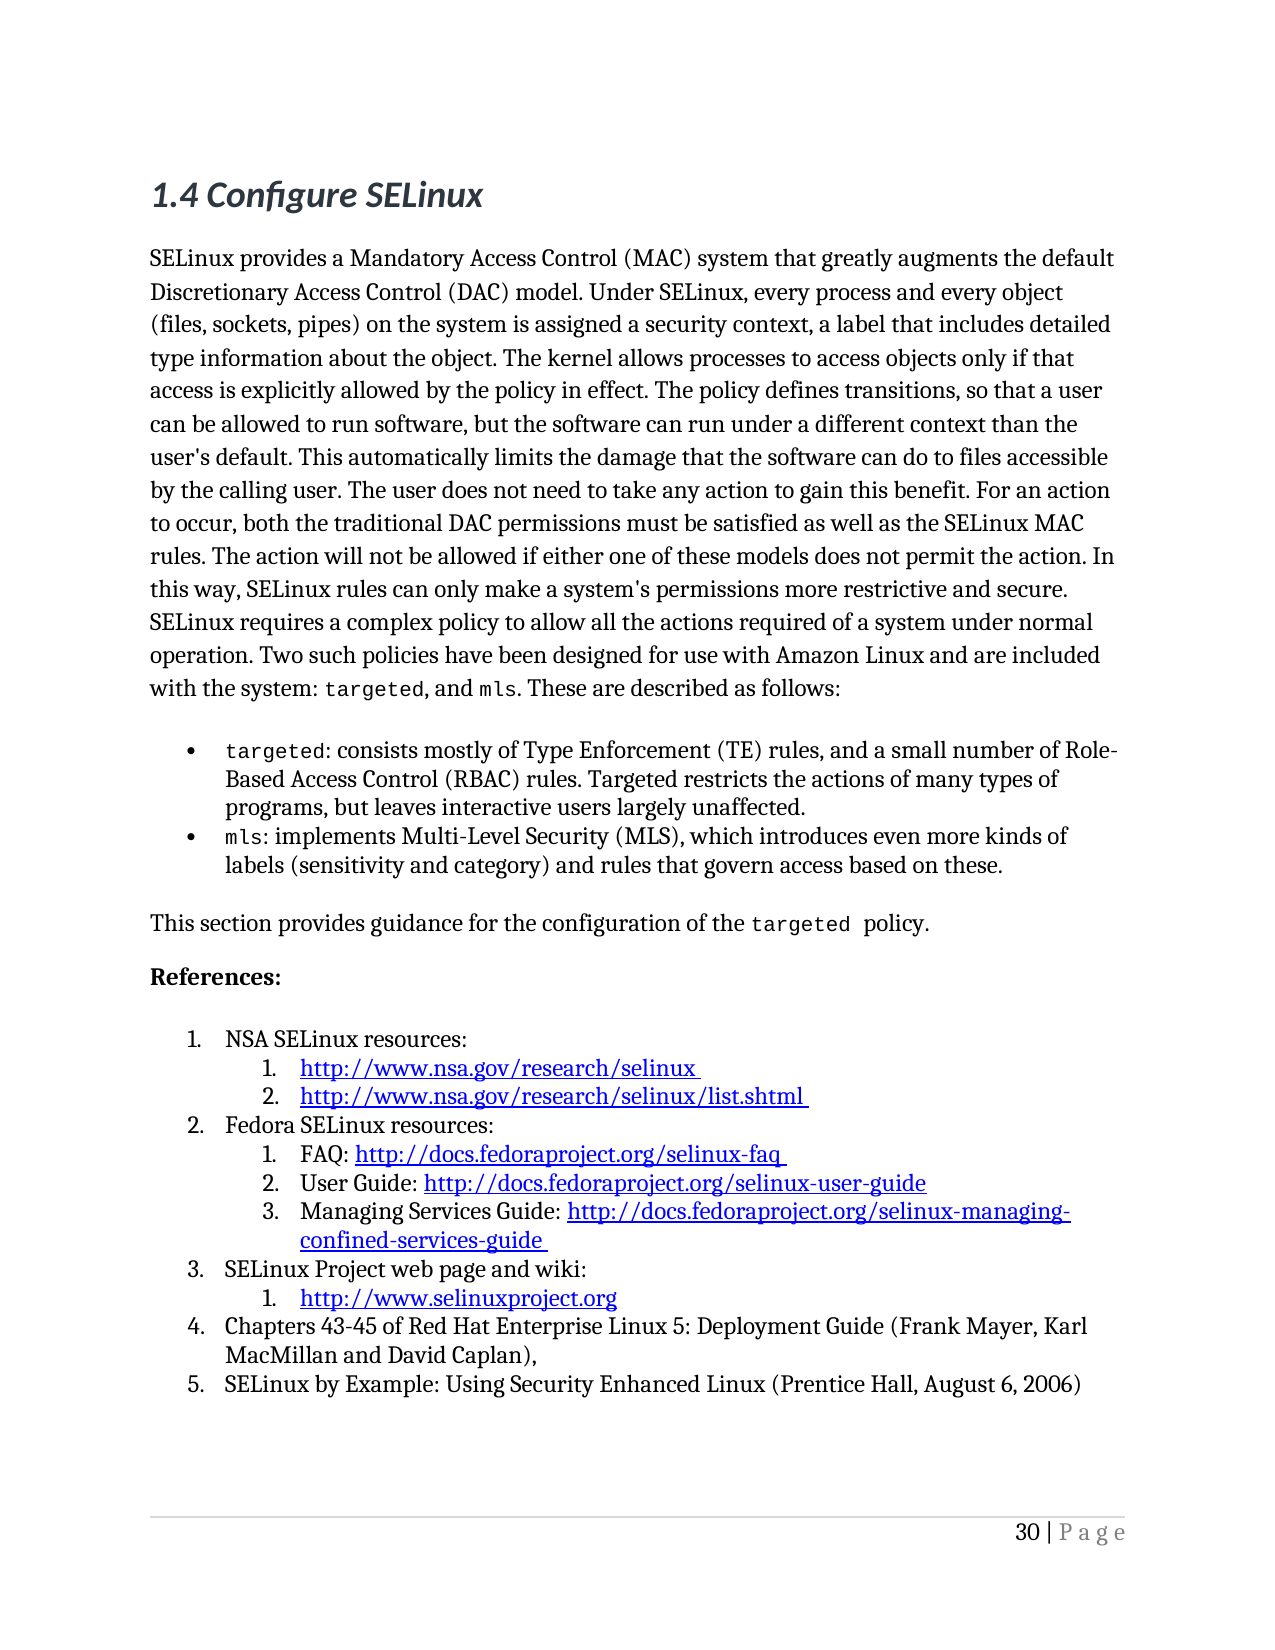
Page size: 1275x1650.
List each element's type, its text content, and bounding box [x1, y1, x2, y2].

list http://www.nsa.gov/research/selinux [262, 1053, 1125, 1082]
list mls: implements Multi-Level Security (MLS), which introduces even more kinds of labels (sensitivity and category) and rules that govern access based on these. [187, 822, 1125, 879]
list FAQ: http://docs.fedoraproject.org/selinux-faq [262, 1140, 1125, 1168]
text References: [150, 963, 1125, 991]
list http://www.selinuxproject.org [262, 1283, 1125, 1312]
list User Guide: http://docs.fedoraproject.org/selinux-user-guide [262, 1168, 1125, 1197]
list SELinux by Example: Using Security Enhanced Linux (Prentice Hall, August 6, 2006) [187, 1370, 1125, 1398]
list Chapters 43-45 of Red Hat Enterprise Linux 5: Deployment Guide (Frank Mayer, Karl MacMillan and David Caplan), [187, 1312, 1125, 1370]
list http://www.nsa.gov/research/selinux/list.shtml [262, 1082, 1125, 1111]
list targeted: consists mostly of Type Enforcement (TE) rules, and a small number of Role-Based Access Control (RBAC) rules. Targeted restricts the actions of many types of programs, but leaves interactive users largely unaffected. [187, 736, 1125, 822]
text This section provides guidance for the configuration of the targeted policy. [150, 909, 1125, 937]
list Managing Services Guide: http://docs.fedoraproject.org/selinux-managing-confined-services-guide [262, 1197, 1125, 1255]
list SELinux Project web page and wiki: [187, 1255, 1125, 1283]
list NSA SELinux resources: [187, 1025, 1125, 1053]
text SELinux provides a Mandatory Access Control (MAC) system that greatly augments the default Discretionary Access Control (DAC) model. Under SELinux, every process and every object (files, sockets, pipes) on the system is assigned a security context, a label that includes detailed type information about the object. The kernel allows processes to access objects only if that access is explicitly allowed by the policy in effect. The policy defines transitions, so that a user can be allowed to run software, but the software can run under a different context than the user's default. This automatically limits the damage that the software can do to files accessible by the calling user. The user does not need to take any action to gain this benefit. For an action to occur, both the traditional DAC permissions must be satisfied as well as the SELinux MAC rules. The action will not be allowed if either one of these models does not permit the action. In this way, SELinux rules can only make a system's permissions more restrictive and secure. SELinux requires a complex policy to allow all the actions required of a system under normal operation. Two such policies have been designed for use with Amazon Linux and are included with the system: targeted, and mls. These are described as follows: [150, 244, 1125, 702]
text 1.4 Configure SELinux [150, 171, 1125, 217]
list Fedora SELinux resources: [187, 1111, 1125, 1140]
